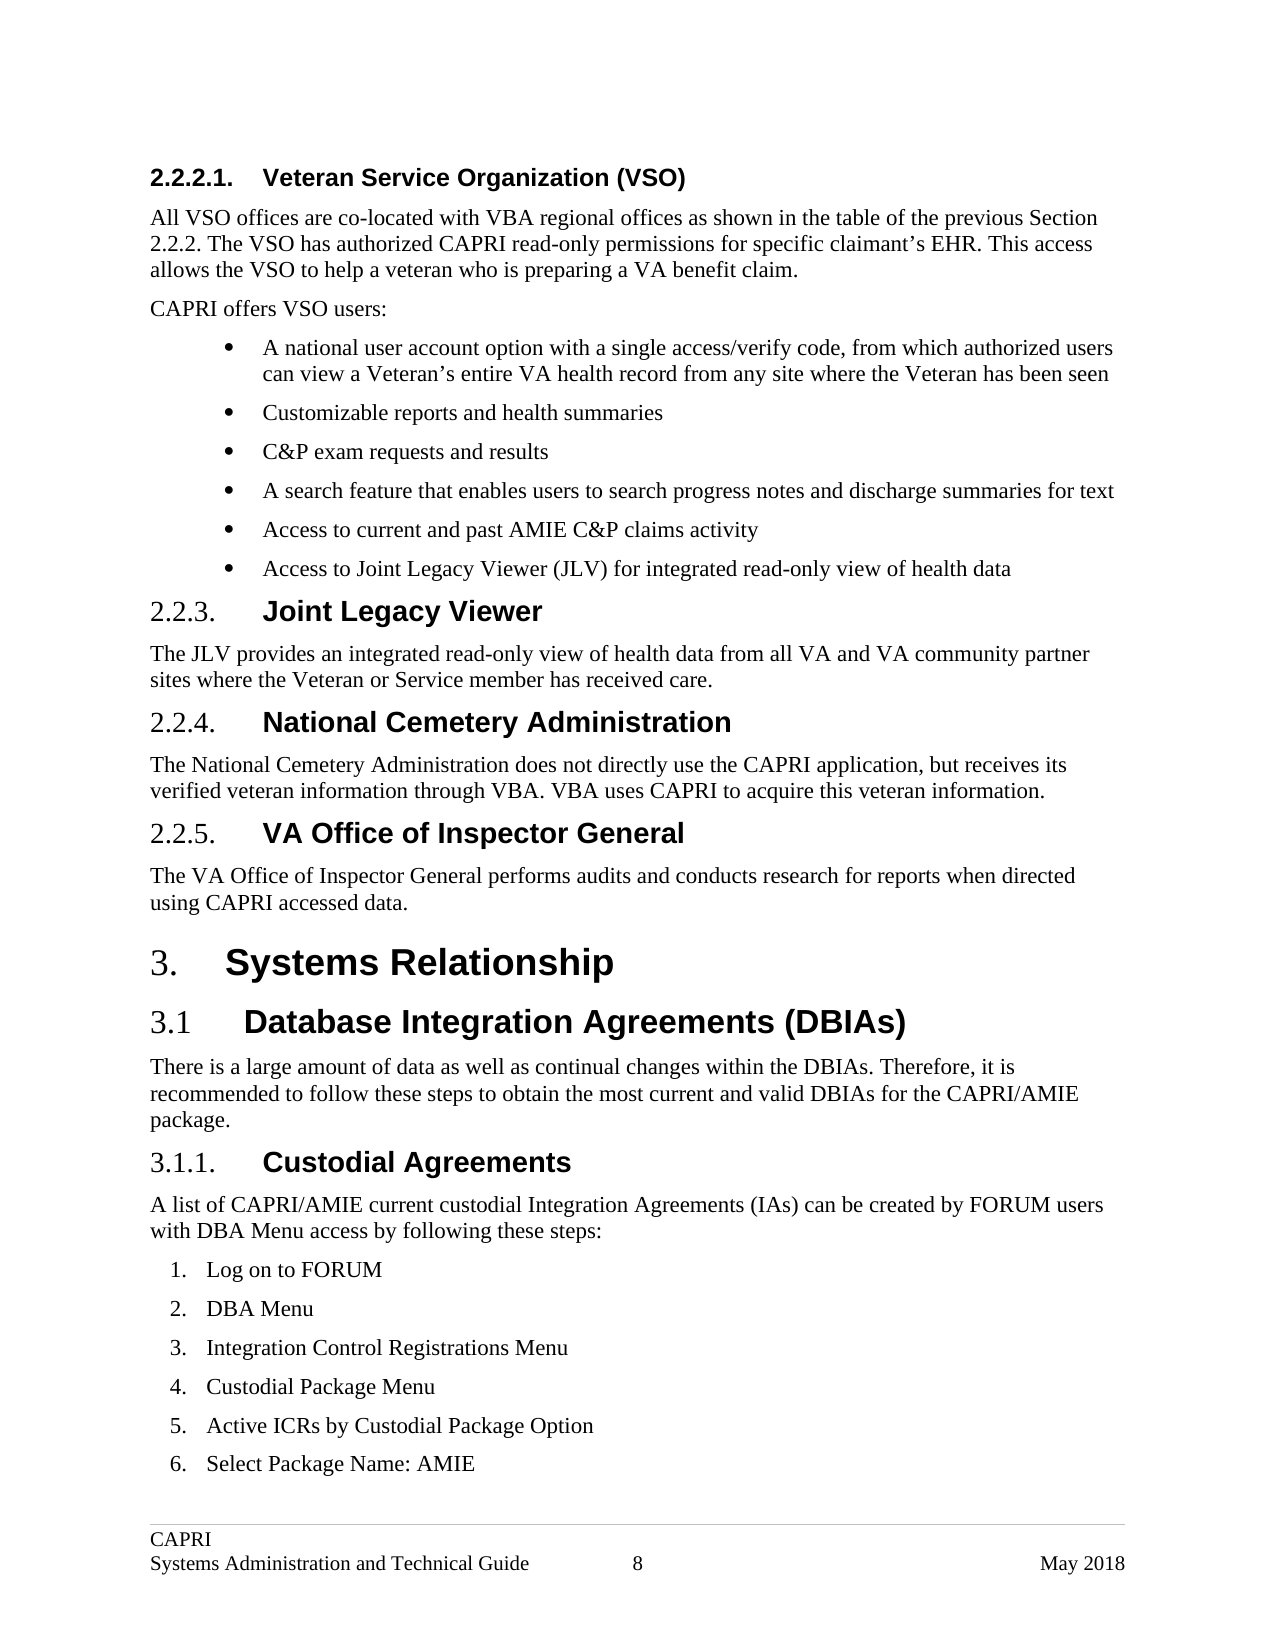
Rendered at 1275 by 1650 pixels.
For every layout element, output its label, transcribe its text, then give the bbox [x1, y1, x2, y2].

text A national user account option with a single access/verify code, from which authorized users can view a Veteran’s entire VA health record from any site where the Veteran has been seen [225, 334, 1125, 387]
list 1. Log on to FORUM [169, 1256, 1125, 1283]
text A list of CAPRI/AMIE current custodial Integration Agreements (IAs) can be created by FORUM users with DBA Menu access by following these steps: [150, 1191, 1125, 1244]
text C&P exam requests and results [225, 438, 1125, 464]
subtitle Database Integration Agreements (DBIAs) [150, 1002, 1125, 1041]
list The JLV provides an integrated read-only view of health data from all VA and VA community partner sites where the Veteran or Service member has received care. [150, 640, 1125, 692]
text The National Cemetery Administration does not directly use the CAPRI application, but receives its verified veteran information through VBA. VBA uses CAPRI to acquire this veteran information. [150, 751, 1125, 804]
subtitle Custodial Agreements [150, 1145, 1125, 1178]
text Access to current and past AMIE C&P claims activity [225, 516, 1125, 542]
list 2. DBA Menu [169, 1295, 1125, 1321]
text CAPRI offers VSO users: [150, 295, 1125, 322]
list 3. Integration Control Registrations Menu [169, 1334, 1125, 1360]
text All VSO offices are co-located with VBA regional offices as shown in the table of the previous Section 2.2.2. The VSO has authorized CAPRI read-only permissions for specific claimant’s EHR. This access allows the VSO to help a veteran who is preparing a VA benefit claim. [150, 204, 1125, 283]
text The VA Office of Inspector General performs audits and conducts research for reports when directed using CAPRI accessed data. [150, 862, 1125, 915]
subtitle Veteran Service Organization (VSO) [150, 162, 1125, 191]
subtitle National Cemetery Administration [150, 705, 1125, 739]
text Customizable reports and health summaries [225, 399, 1125, 426]
subtitle Joint Legacy Viewer [150, 594, 1125, 627]
subtitle Systems Relationship [150, 940, 1125, 983]
text There is a large amount of data as well as continual changes within the DBIAs. Therefore, it is recommended to follow these steps to obtain the most current and valid DBIAs for the CAPRI/AMIE package. [150, 1053, 1125, 1132]
list 6. Select Package Name: AMIE [169, 1451, 1125, 1477]
subtitle VA Office of Inspector General [150, 816, 1125, 850]
list 4. Custodial Package Menu [169, 1373, 1125, 1399]
text Access to Joint Legacy Viewer (JLV) for integrated read-only view of health data [225, 555, 1125, 581]
list 5. Active ICRs by Custodial Package Option [169, 1412, 1125, 1438]
text A search feature that enables users to search progress notes and discharge summaries for text [225, 477, 1125, 503]
